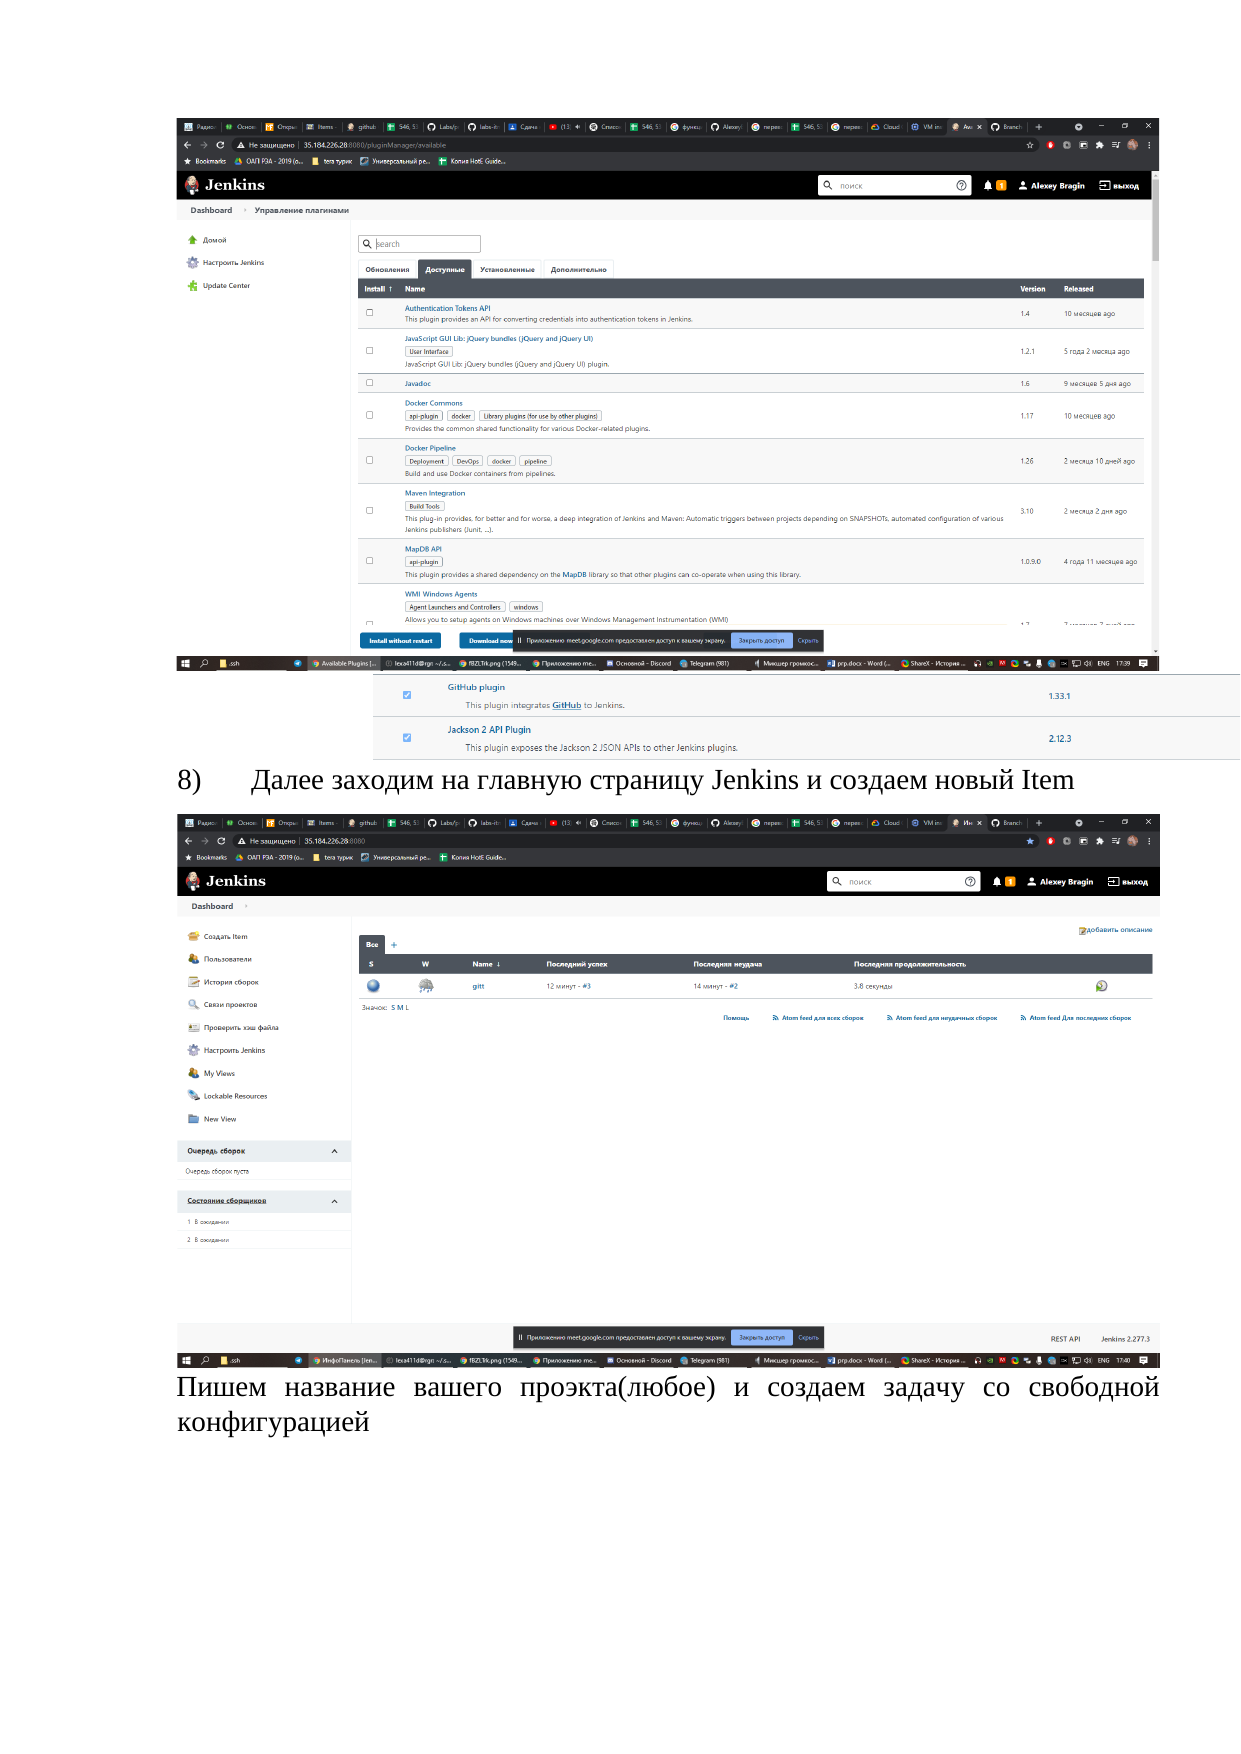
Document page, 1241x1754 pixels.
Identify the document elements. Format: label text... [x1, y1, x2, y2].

picture [177, 814, 1160, 1368]
picture [176, 118, 1160, 671]
text Пишем название вашего проэкта(любое) и создаем задачу со свободной конфигурацией [176, 1369, 1160, 1438]
picture [367, 672, 1241, 760]
list Далее заходим на главную страницу Jenkins и создаем новый Item [177, 762, 1160, 795]
